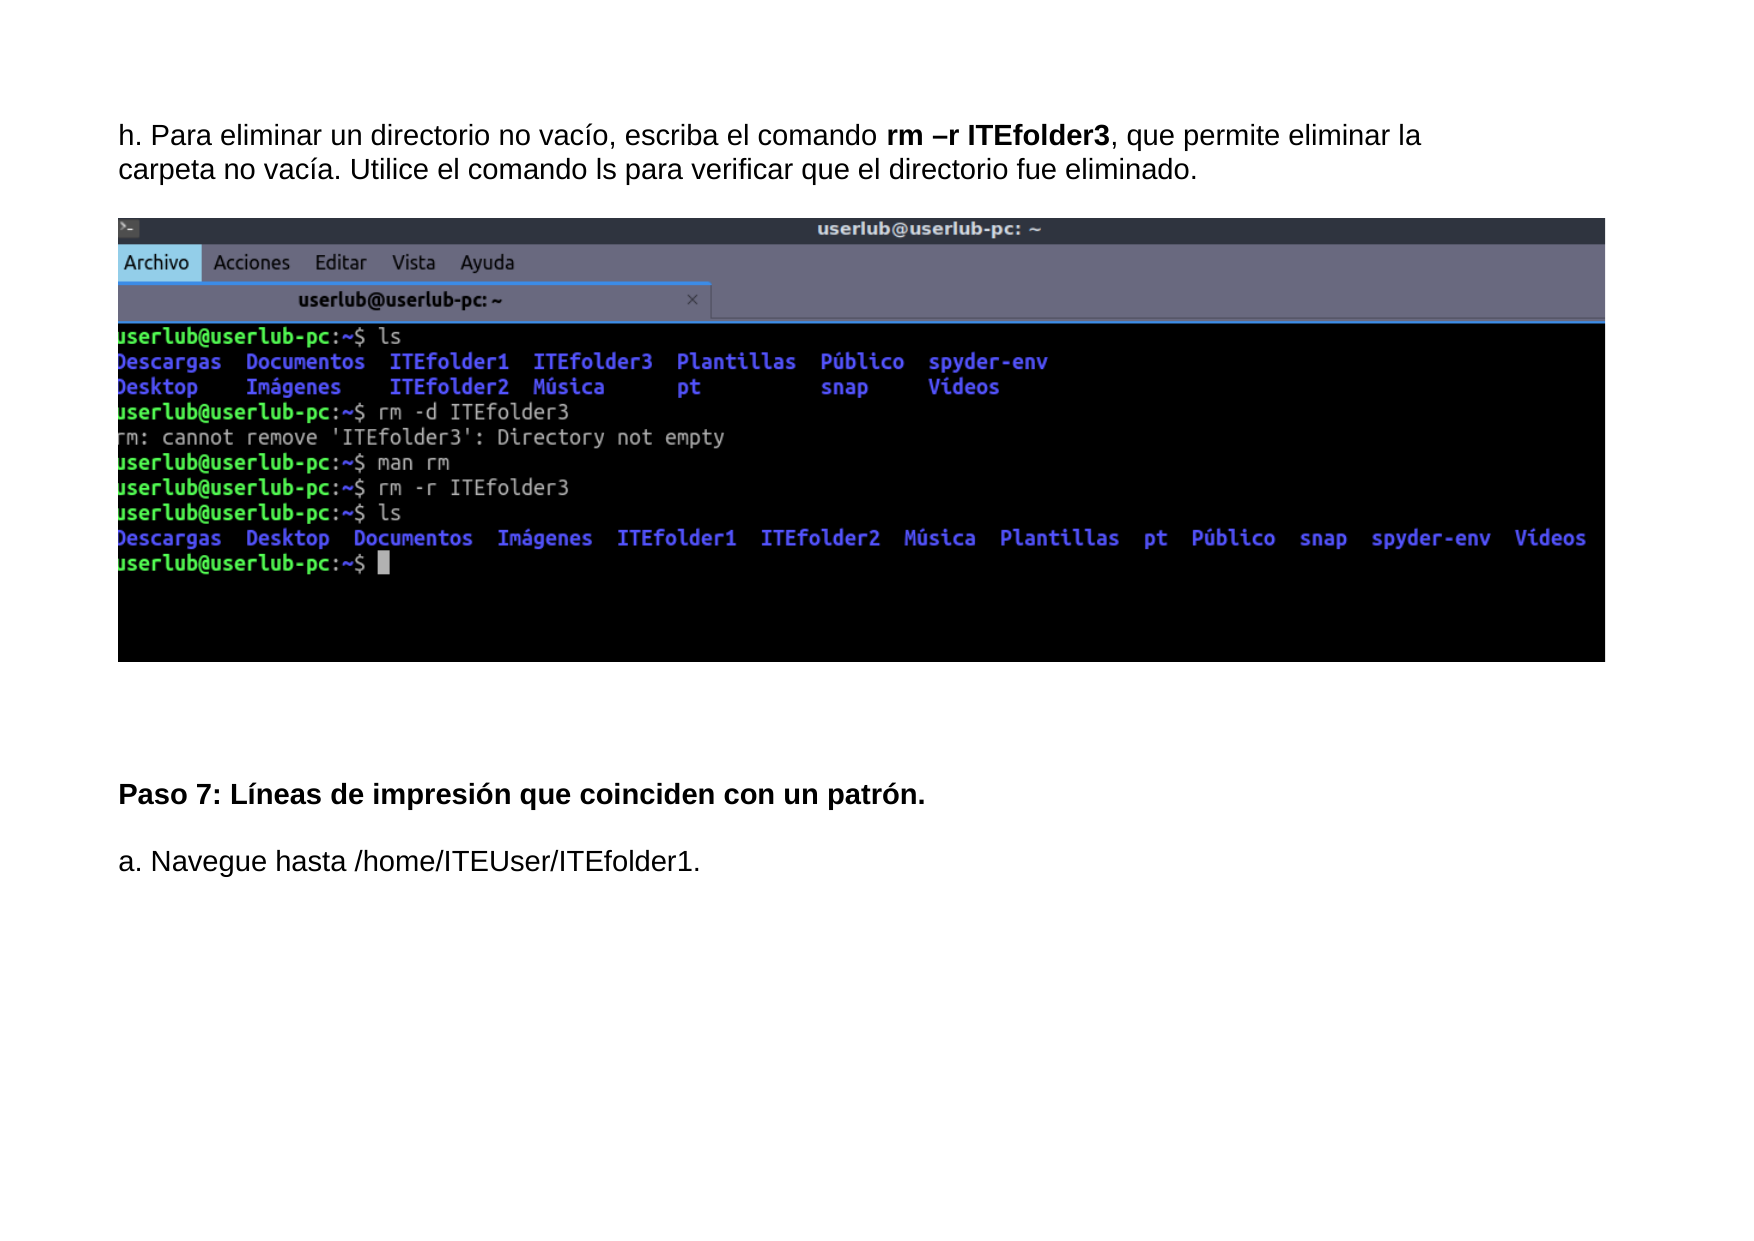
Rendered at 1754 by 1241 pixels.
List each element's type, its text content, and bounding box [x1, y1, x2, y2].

text Paso 7: Líneas de impresión que coinciden con un patrón. [118, 777, 1636, 810]
text h. Para eliminar un directorio no vacío, escriba el comando rm –r ITEfolder3, que permite eliminar la [118, 118, 1636, 152]
picture [118, 218, 1606, 662]
text a. Navegue hasta /home/ITEUser/ITEfolder1. [118, 844, 1636, 877]
text carpeta no vacía. Utilice el comando ls para verificar que el directorio fue eliminado. [118, 152, 1636, 185]
